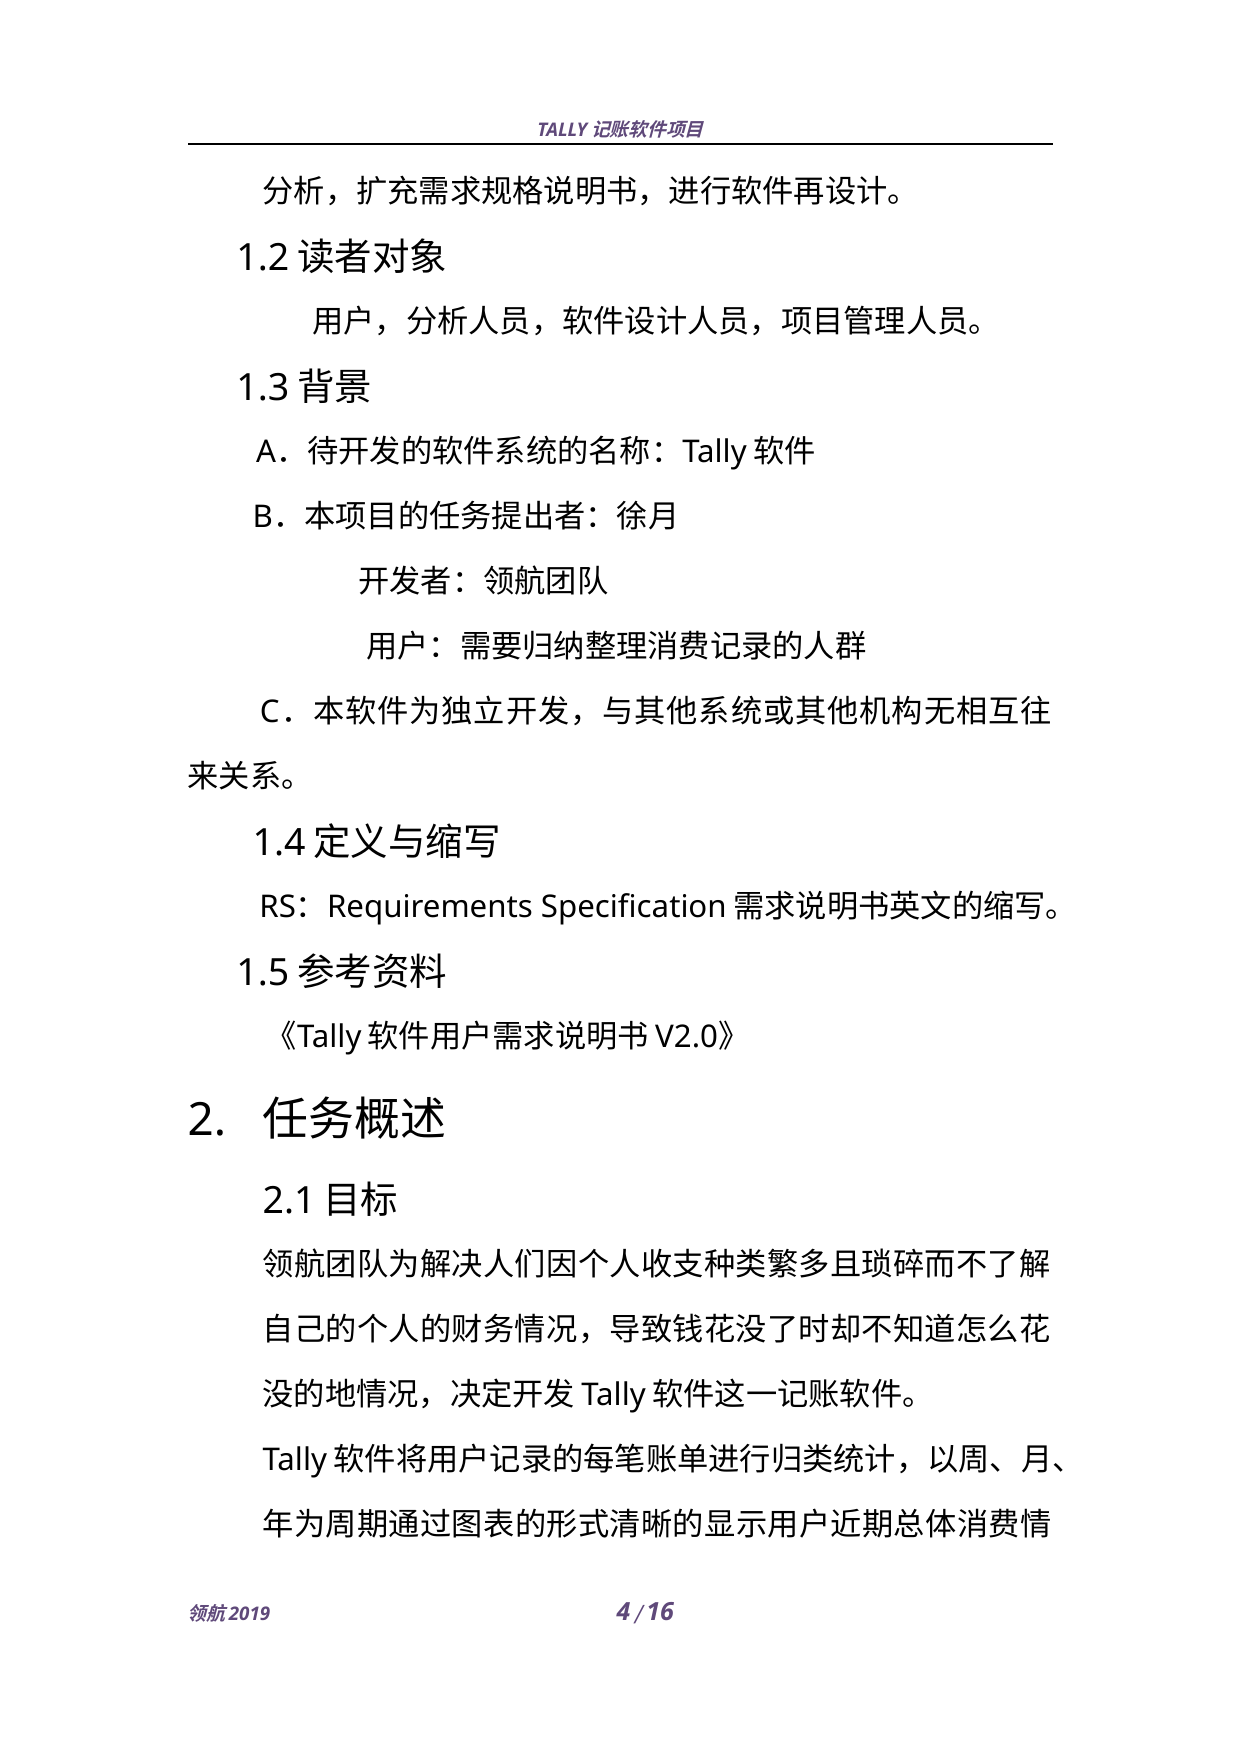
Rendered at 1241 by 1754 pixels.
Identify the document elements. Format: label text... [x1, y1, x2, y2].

text B．本项目的任务提出者：徐月 [187, 482, 1053, 547]
text 1.4定义与缩写 [187, 807, 1053, 872]
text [262, 157, 1053, 222]
text 1.5参考资料 [187, 937, 1053, 1002]
list 2.1目标 [262, 1164, 1053, 1229]
text A．待开发的软件系统的名称：Tally软件 [187, 417, 1053, 482]
text 开发者：领航团队 [187, 547, 1053, 612]
text 用户，分析人员，软件设计人员，项目管理人员。 [187, 287, 1053, 352]
list 任务概述 [187, 1067, 1053, 1164]
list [262, 1424, 1053, 1554]
text 1.3背景 [187, 352, 1053, 417]
list 领航团队为解决人们因个人收支种类繁多且琐碎而不了解自己的个人的财务情况，导致钱花没了时却不知道怎么花没的地情况，决定开发Tally软件这一记账软件。 [262, 1229, 1053, 1424]
text 《Tally软件用户需求说明书V2.0》 [187, 1002, 1053, 1067]
text C．本软件为独立开发，与其他系统或其他机构无相互往来关系。 [187, 677, 1053, 807]
text RS：Requirements Specification需求说明书英文的缩写。 [187, 872, 1053, 937]
text 1.2读者对象 [187, 222, 1053, 287]
text 用户：需要归纳整理消费记录的人群 [187, 612, 1053, 677]
